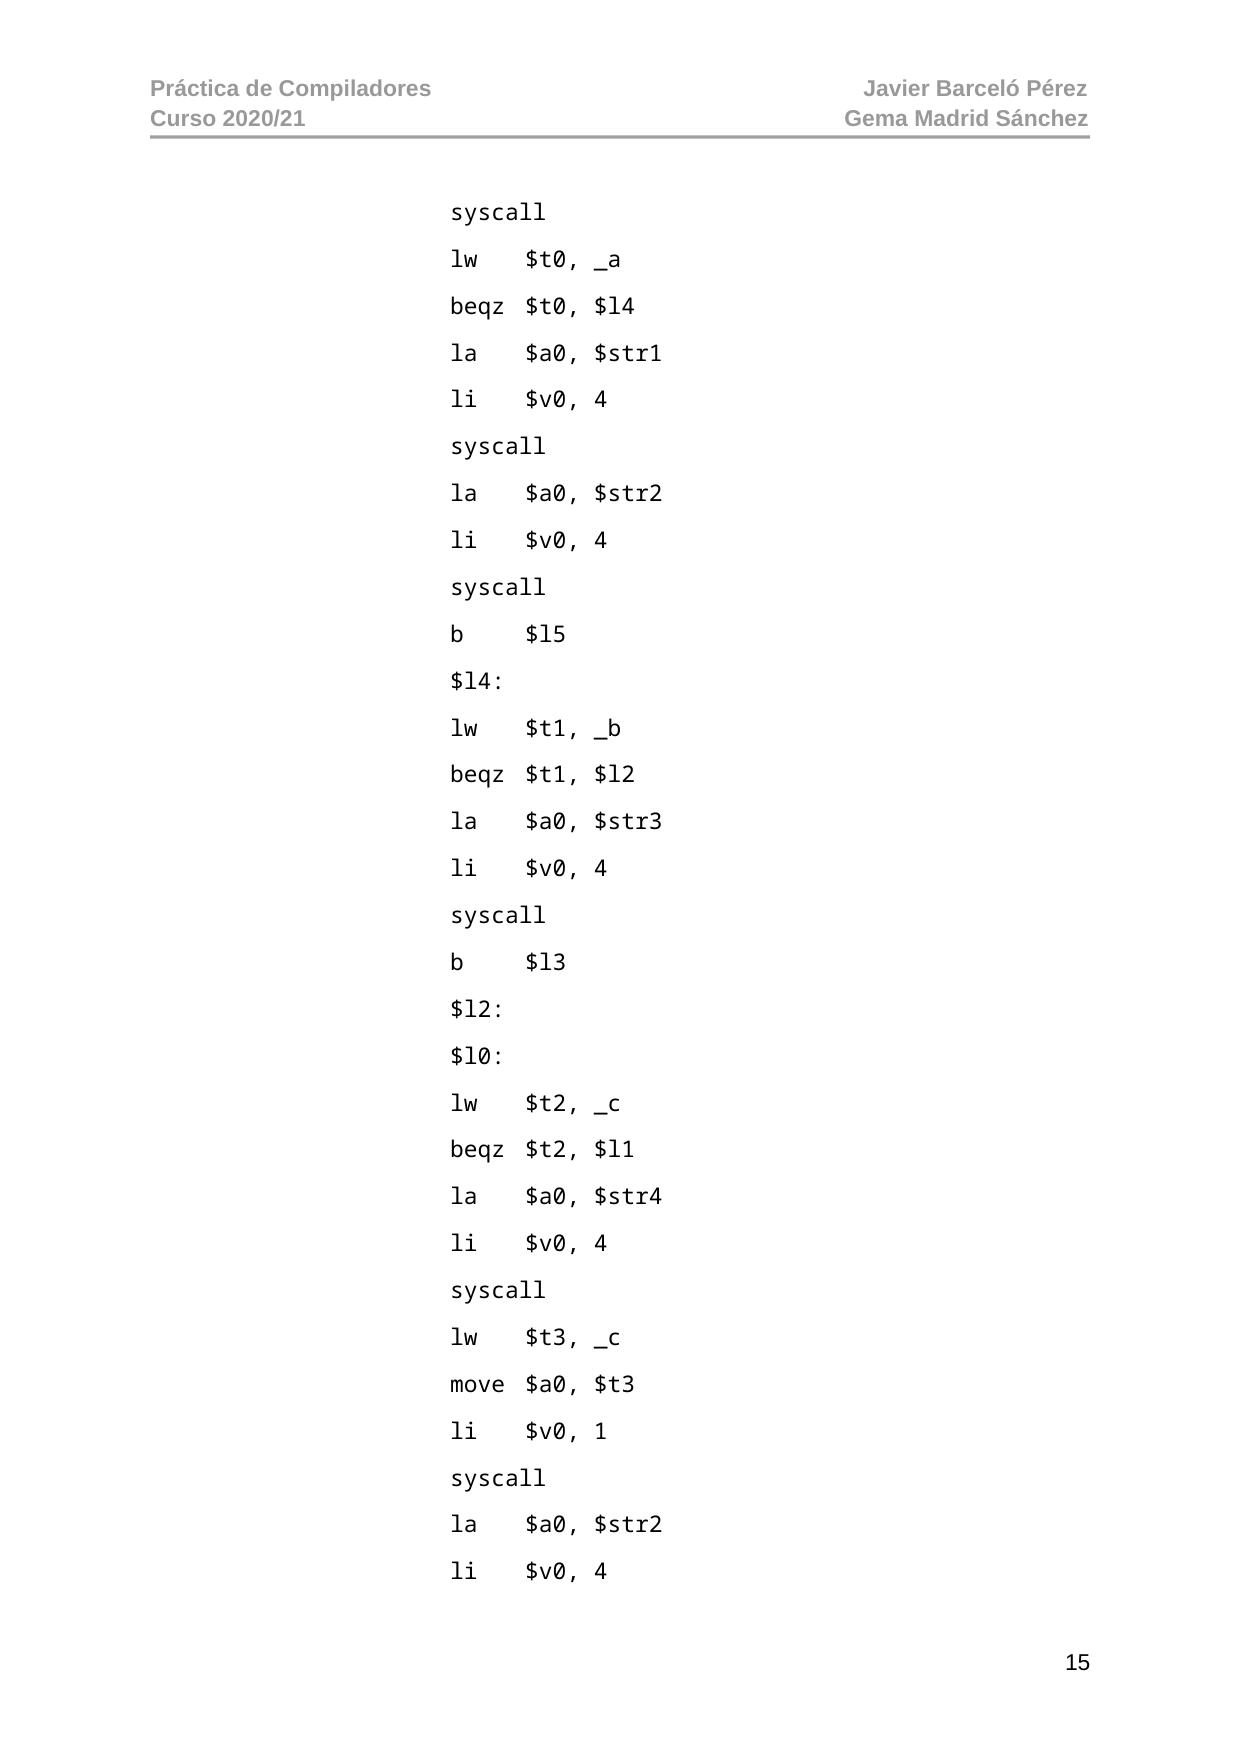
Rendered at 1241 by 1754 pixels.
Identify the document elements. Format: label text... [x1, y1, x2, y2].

text beqz $t0, $l4 [450, 289, 1090, 321]
text lw $t3, _c [450, 1321, 1090, 1352]
text li $v0, 4 [450, 383, 1090, 414]
text $l4: [450, 664, 1090, 696]
text la $a0, $str2 [450, 477, 1090, 508]
text li $v0, 4 [450, 524, 1090, 555]
text lw $t1, _b [450, 711, 1090, 743]
text li $v0, 1 [450, 1414, 1090, 1446]
text li $v0, 4 [450, 1555, 1090, 1586]
text li $v0, 4 [450, 1227, 1090, 1258]
text b $l5 [450, 618, 1090, 649]
text syscall [450, 899, 1090, 930]
text lw $t0, _a [450, 243, 1090, 274]
text syscall [450, 196, 1090, 227]
text syscall [450, 1461, 1090, 1493]
text la $a0, $str2 [450, 1508, 1090, 1539]
text move $a0, $t3 [450, 1368, 1090, 1399]
text la $a0, $str1 [450, 336, 1090, 368]
text li $v0, 4 [450, 852, 1090, 883]
text beqz $t1, $l2 [450, 758, 1090, 789]
text b $l3 [450, 946, 1090, 977]
text $l2: [450, 993, 1090, 1024]
text syscall [450, 1274, 1090, 1305]
text syscall [450, 430, 1090, 461]
text $l0: [450, 1039, 1090, 1071]
text la $a0, $str4 [450, 1180, 1090, 1211]
text beqz $t2, $l1 [450, 1133, 1090, 1164]
text la $a0, $str3 [450, 805, 1090, 836]
text lw $t2, _c [450, 1086, 1090, 1118]
text syscall [450, 571, 1090, 602]
